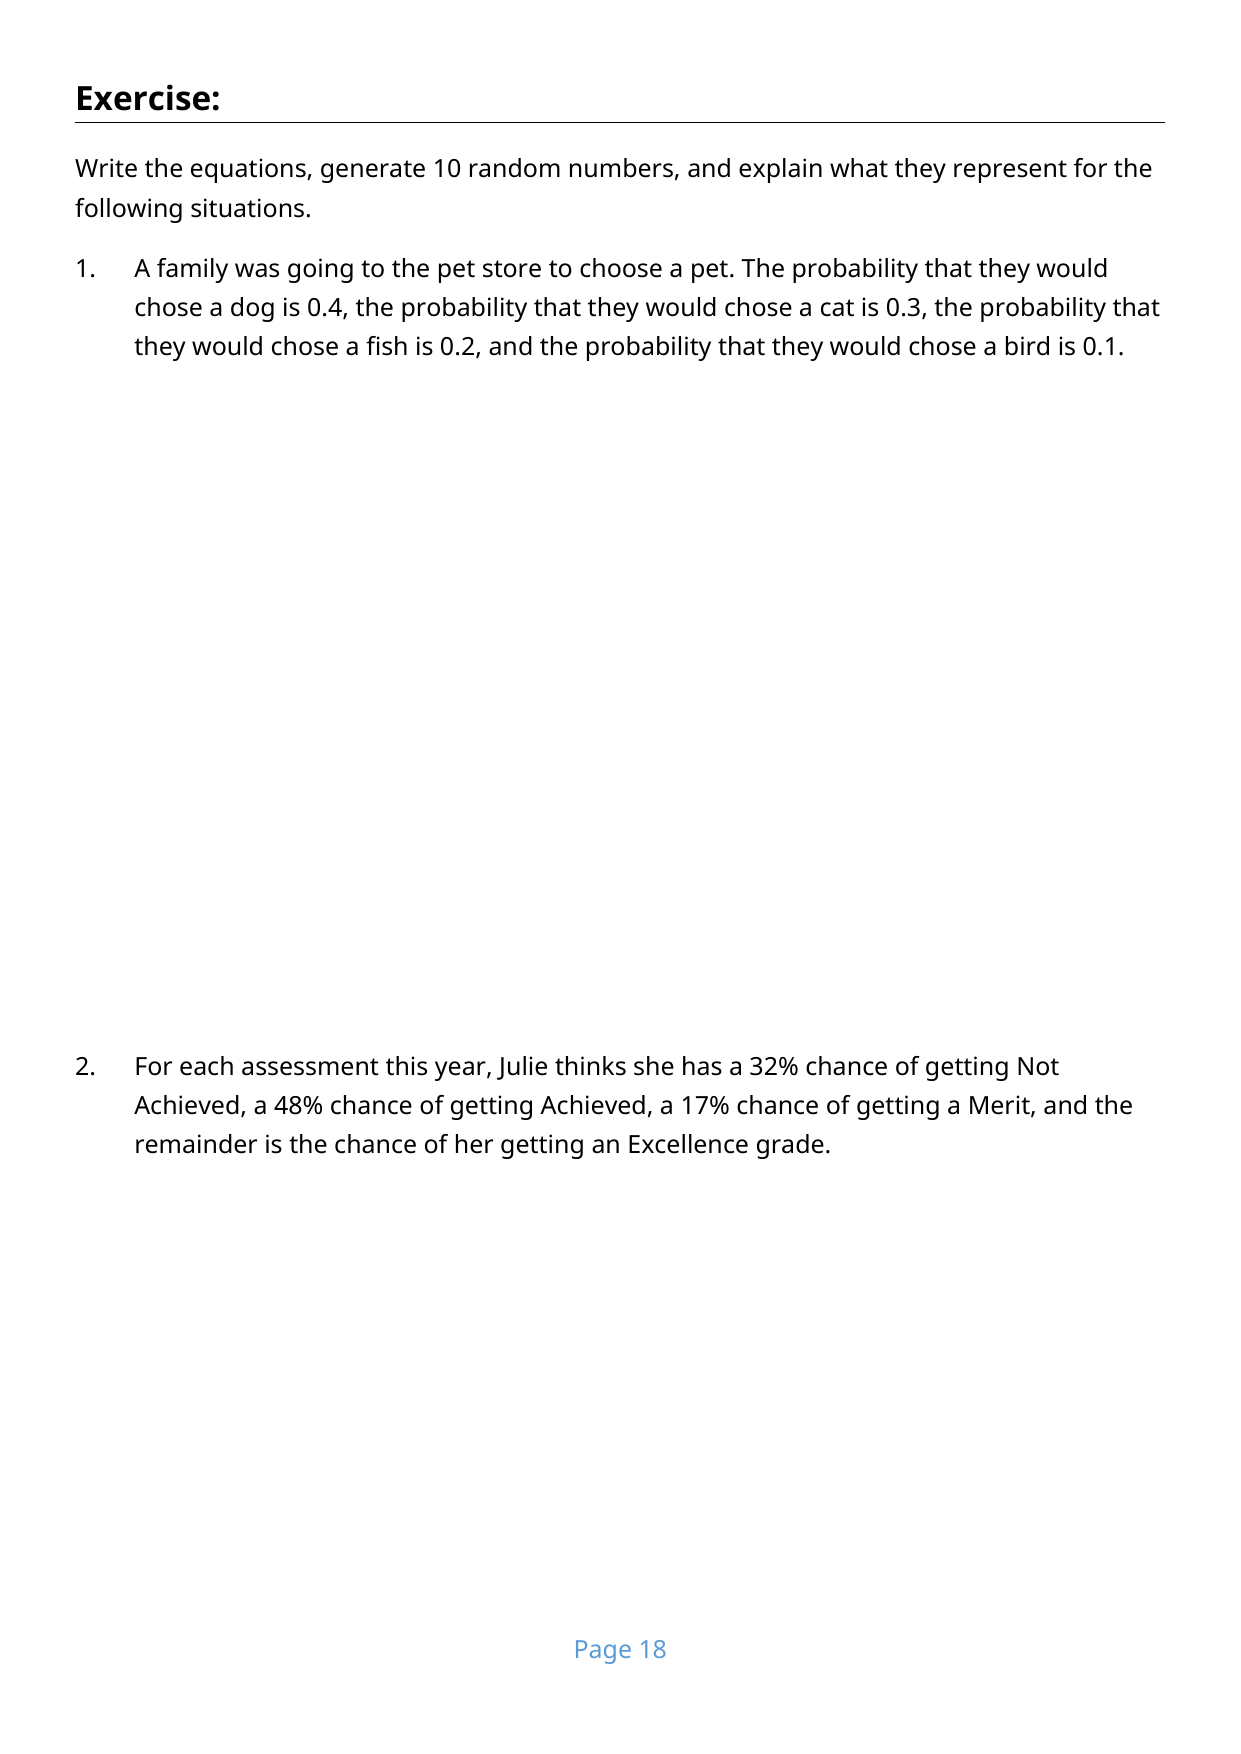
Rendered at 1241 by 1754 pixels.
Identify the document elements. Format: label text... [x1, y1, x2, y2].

list A family was going to the pet store to choose a pet. The probability that they would chose a dog is 0.4, the probability that they would chose a cat is 0.3, the probability that they would chose a fish is 0.2, and the probability that they would chose a bird is 0.1. [75, 250, 1165, 363]
subtitle Exercise: [75, 75, 1165, 122]
text Write the equations, generate 10 random numbers, and explain what they represent for the following situations. [75, 151, 1165, 224]
list For each assessment this year, Julie thinks she has a 32% chance of getting Not Achieved, a 48% chance of getting Achieved, a 17% chance of getting a Merit, and the remainder is the chance of her getting an Excellence grade. [75, 1049, 1165, 1161]
